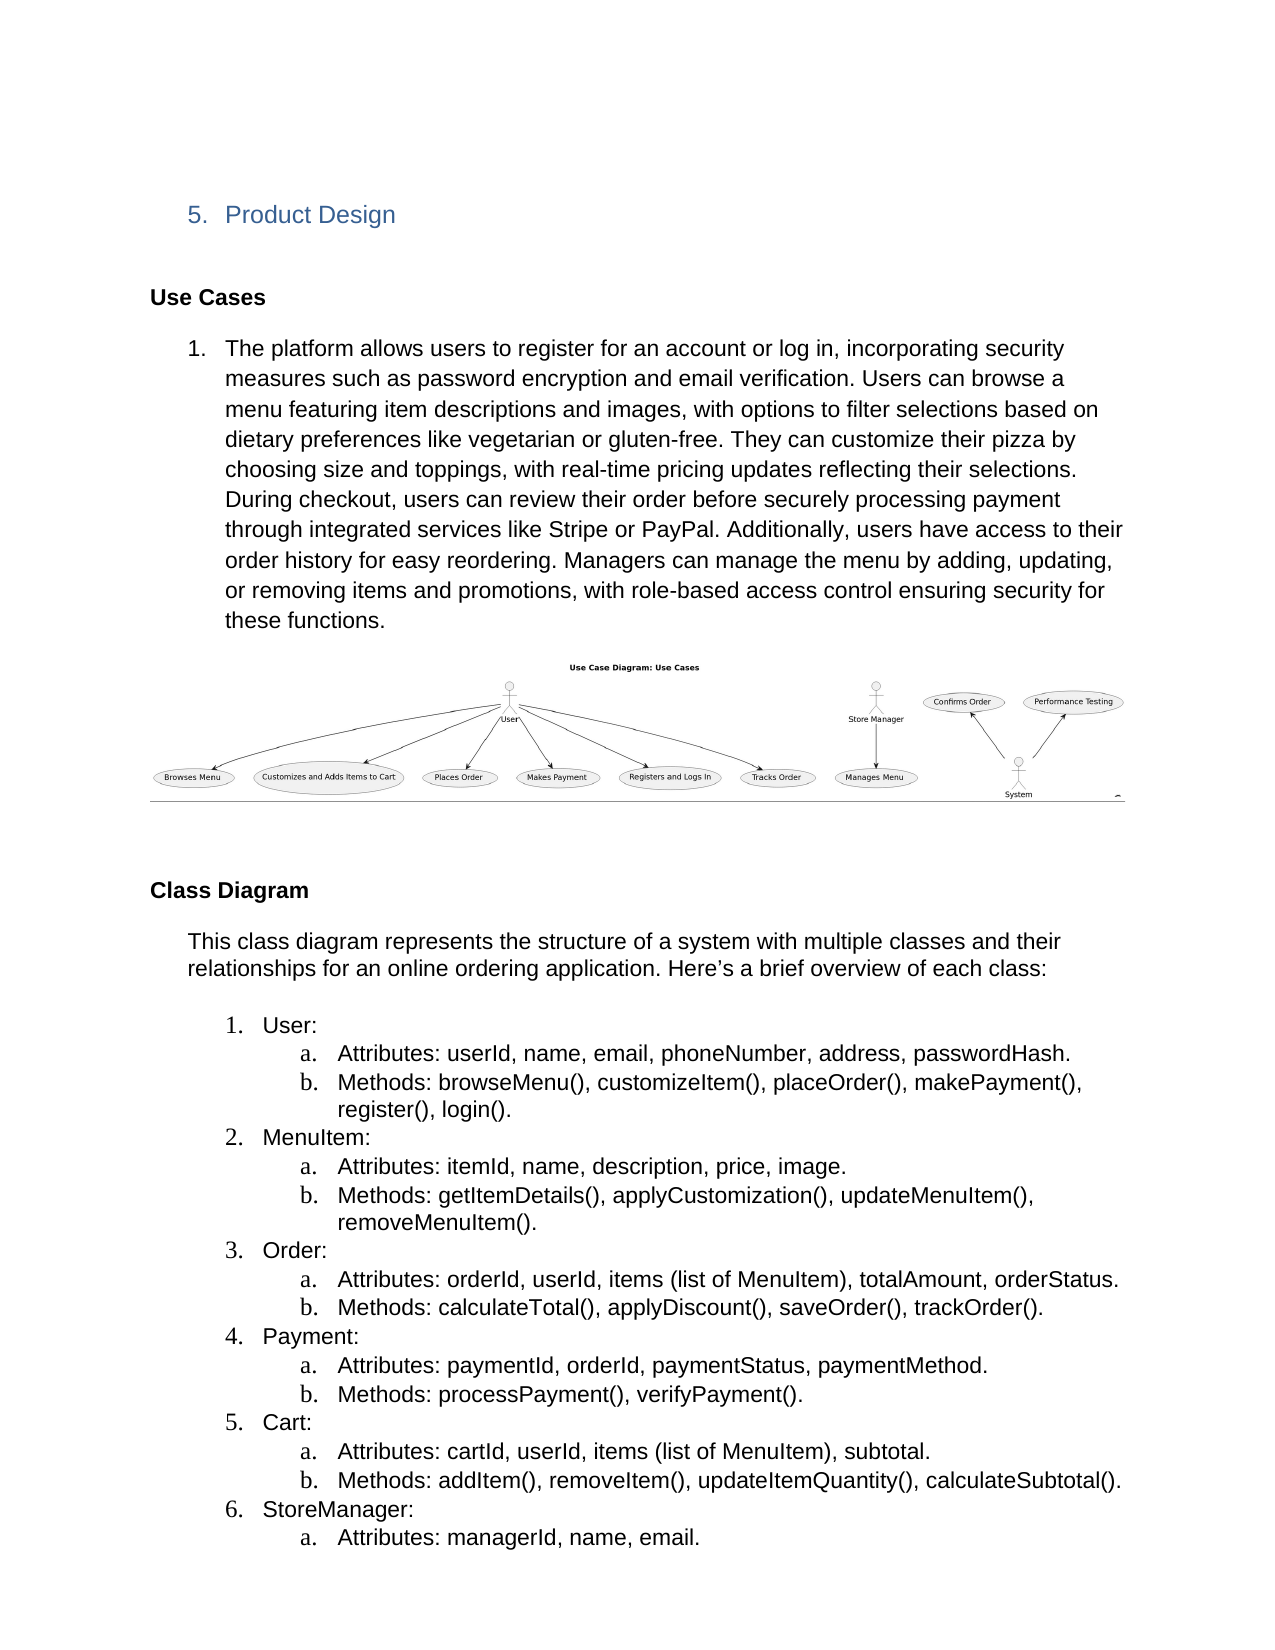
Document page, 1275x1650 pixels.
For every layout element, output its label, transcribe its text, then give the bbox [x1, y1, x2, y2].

text Use Cases [150, 284, 1125, 310]
list Methods: browseMenu(), customizeItem(), placeOrder(), makePayment(), register(), login(). [300, 1067, 1125, 1122]
list Cart: [225, 1407, 1125, 1436]
list MenuItem: [225, 1122, 1125, 1151]
list User: [225, 1010, 1125, 1038]
list Attributes: paymentId, orderId, paymentStatus, paymentMethod. [300, 1350, 1125, 1379]
list Methods: addItem(), removeItem(), updateItemQuantity(), calculateSubtotal(). [300, 1465, 1125, 1494]
list Attributes: userId, name, email, phoneNumber, address, passwordHash. [300, 1038, 1125, 1067]
list Attributes: managerId, name, email. [300, 1522, 1125, 1551]
list Attributes: orderId, userId, items (list of MenuItem), totalAmount, orderStatus. [300, 1264, 1125, 1292]
text Class Diagram [150, 877, 1125, 903]
list Methods: processPayment(), verifyPayment(). [300, 1379, 1125, 1407]
subtitle Product Design [187, 200, 1125, 229]
list Payment: [225, 1321, 1125, 1350]
list StoreManager: [225, 1494, 1125, 1522]
list The platform allows users to register for an account or log in, incorporating security measures such as password encryption and email verification. Users can browse a menu featuring item descriptions and images, with options to filter selections based on dietary preferences like vegetarian or gluten-free. They can customize their pizza by choosing size and toppings, with real-time pricing updates reflecting their selections. During checkout, users can review their order before securely processing payment through integrated services like Stripe or PayPal. Additionally, users have access to their order history for easy reordering. Managers can manage the menu by adding, updating, or removing items and promotions, with role-based access control ensuring security for these functions. [187, 335, 1125, 633]
picture [150, 658, 1125, 802]
list Methods: calculateTotal(), applyDiscount(), saveOrder(), trackOrder(). [300, 1292, 1125, 1321]
list Methods: getItemDetails(), applyCustomization(), updateMenuItem(), removeMenuItem(). [300, 1180, 1125, 1235]
list Order: [225, 1235, 1125, 1264]
list Attributes: itemId, name, description, price, image. [300, 1151, 1125, 1180]
list Attributes: cartId, userId, items (list of MenuItem), subtotal. [300, 1436, 1125, 1465]
text This class diagram represents the structure of a system with multiple classes and their relationships for an online ordering application. Here’s a brief overview of each class: [187, 928, 1125, 981]
